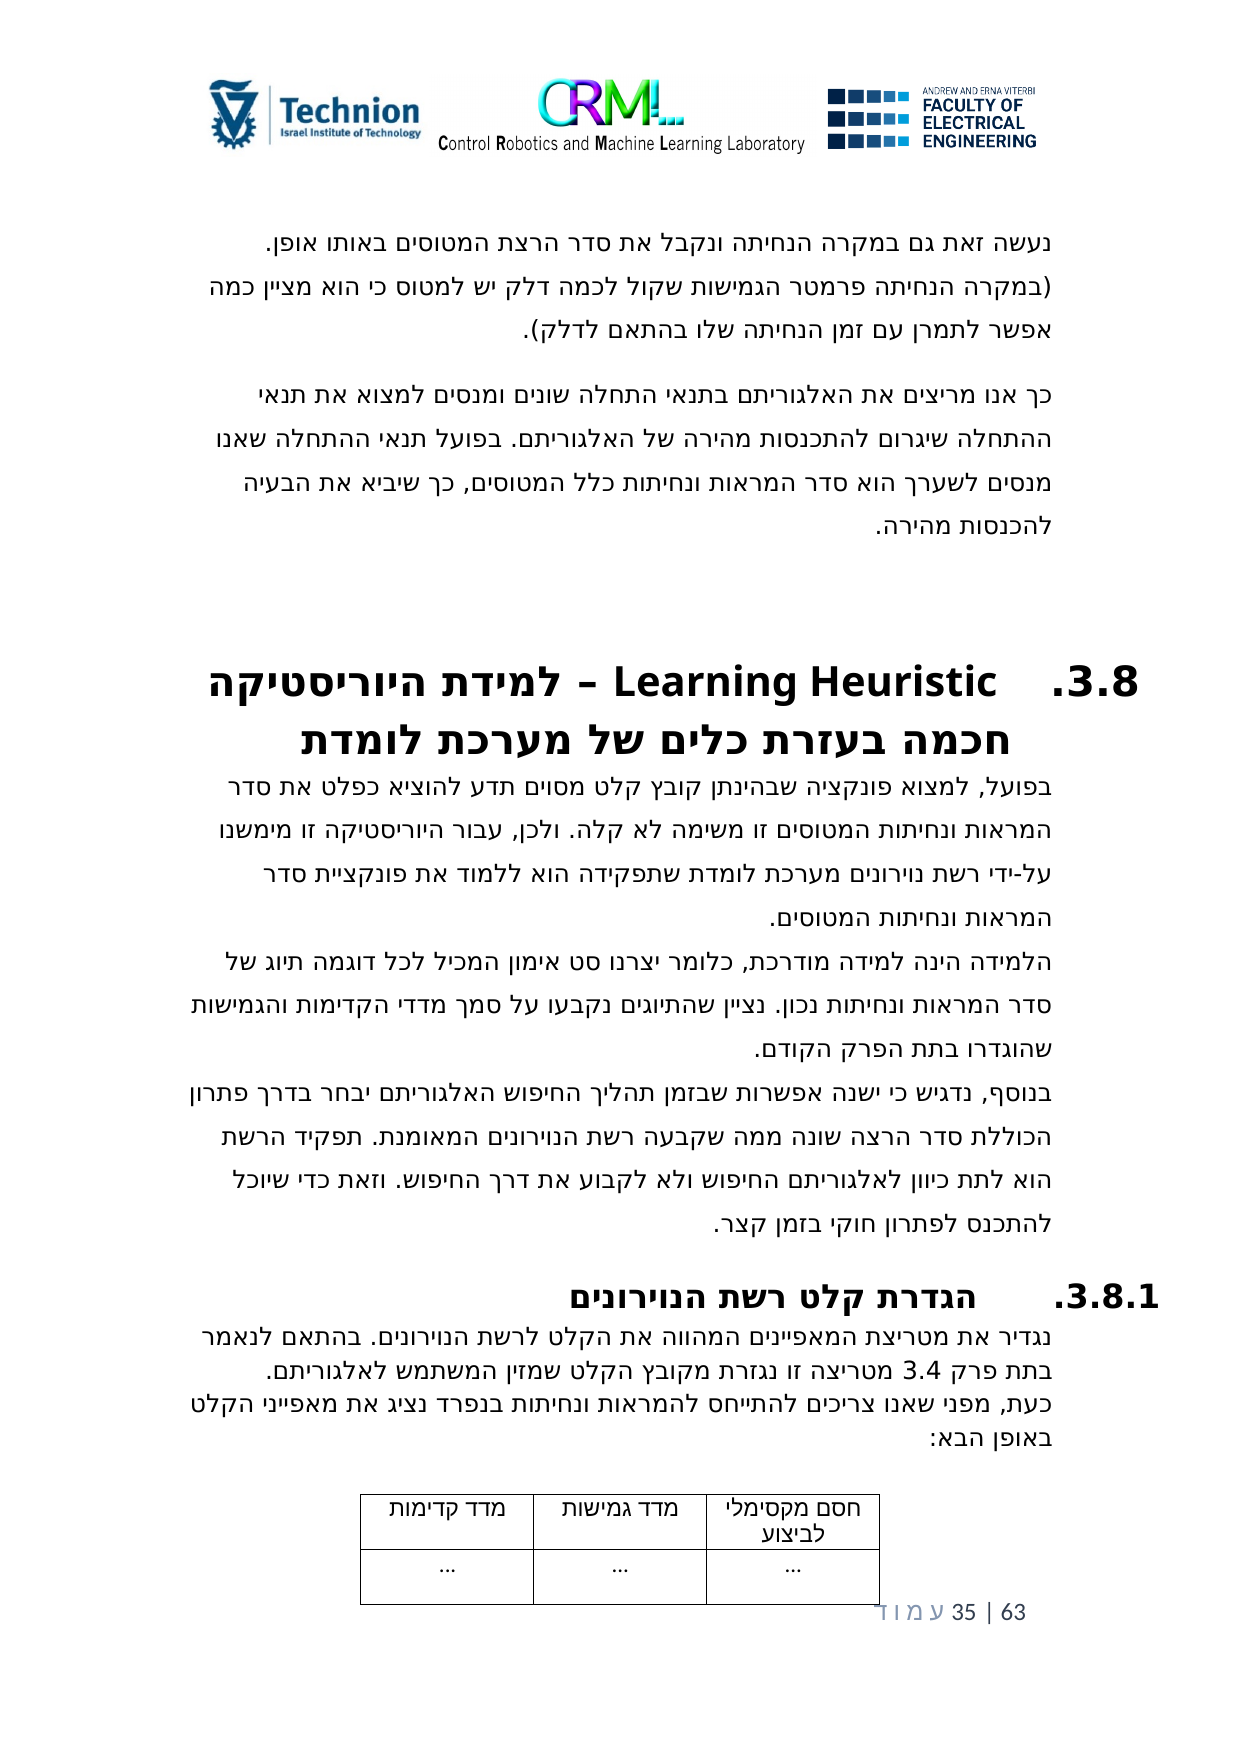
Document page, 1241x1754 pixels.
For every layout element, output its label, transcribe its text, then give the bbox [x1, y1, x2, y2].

table_cell ... [707, 1550, 879, 1604]
text בפועל, למצוא פונקציה שבהינתן קובץ קלט מסוים תדע להוציא כפלט את סדר המראות ונחיתות המטוסים זו משימה לא קלה. ולכן, עבור היוריסטיקה זו מימשנו על-ידי רשת נוירונים מערכת לומדת שתפקידה הוא ללמוד את פונקציית סדר המראות ונחיתות המטוסים. הלמידה הינה למידה מודרכת, כלומר יצרנו סט אימון המכיל לכל דוגמה תיוג של סדר המראות ונחיתות נכון. נציין שהתיוגים נקבעו על סמך מדדי הקדימות והגמישות שהוגדרו בתת הפרק הקודם. בנוסף, נדגיש כי ישנה אפשרות שבזמן תהליך החיפוש האלגוריתם יבחר בדרך פתרון הכוללת סדר הרצה שונה ממה שקבעה רשת הנוירונים המאומנת. תפקיד הרשת הוא לתת כיוון לאלגוריתם החיפוש ולא לקבוע את דרך החיפוש. וזאת כדי שיוכל להתכנס לפתרון חוקי בזמן קצר. [187, 772, 1053, 1238]
table_header מדד גמישות [534, 1495, 706, 1549]
subtitle Learning Heuristic – למידת היוריסטיקה חכמה בעזרת כלים של מערכת לומדת [187, 652, 1050, 764]
picture [822, 79, 1053, 157]
text נעשה זאת גם במקרה הנחיתה ונקבל את סדר הרצת המטוסים באותו אופן. (במקרה הנחיתה פרמטר הגמישות שקול לכמה דלק יש למטוס כי הוא מציין כמה אפשר לתמרן עם זמן הנחיתה שלו בהתאם לדלק). [187, 184, 1053, 345]
table_cell ... [361, 1550, 533, 1604]
table_header מדד קדימות [361, 1495, 533, 1549]
subtitle הגדרת קלט רשת הנוירונים [187, 1278, 1053, 1317]
table_header חסם מקסימלי לביצוע [707, 1495, 879, 1549]
picture [197, 73, 818, 157]
table_cell ... [534, 1550, 706, 1604]
text כך אנו מריצים את האלגוריתם בתנאי התחלה שונים ומנסים למצוא את תנאי ההתחלה שיגרום להתכנסות מהירה של האלגוריתם. בפועל תנאי ההתחלה שאנו מנסים לשערך הוא סדר המראות ונחיתות כלל המטוסים, כך שיביא את הבעיה להכנסות מהירה. [187, 380, 1053, 541]
